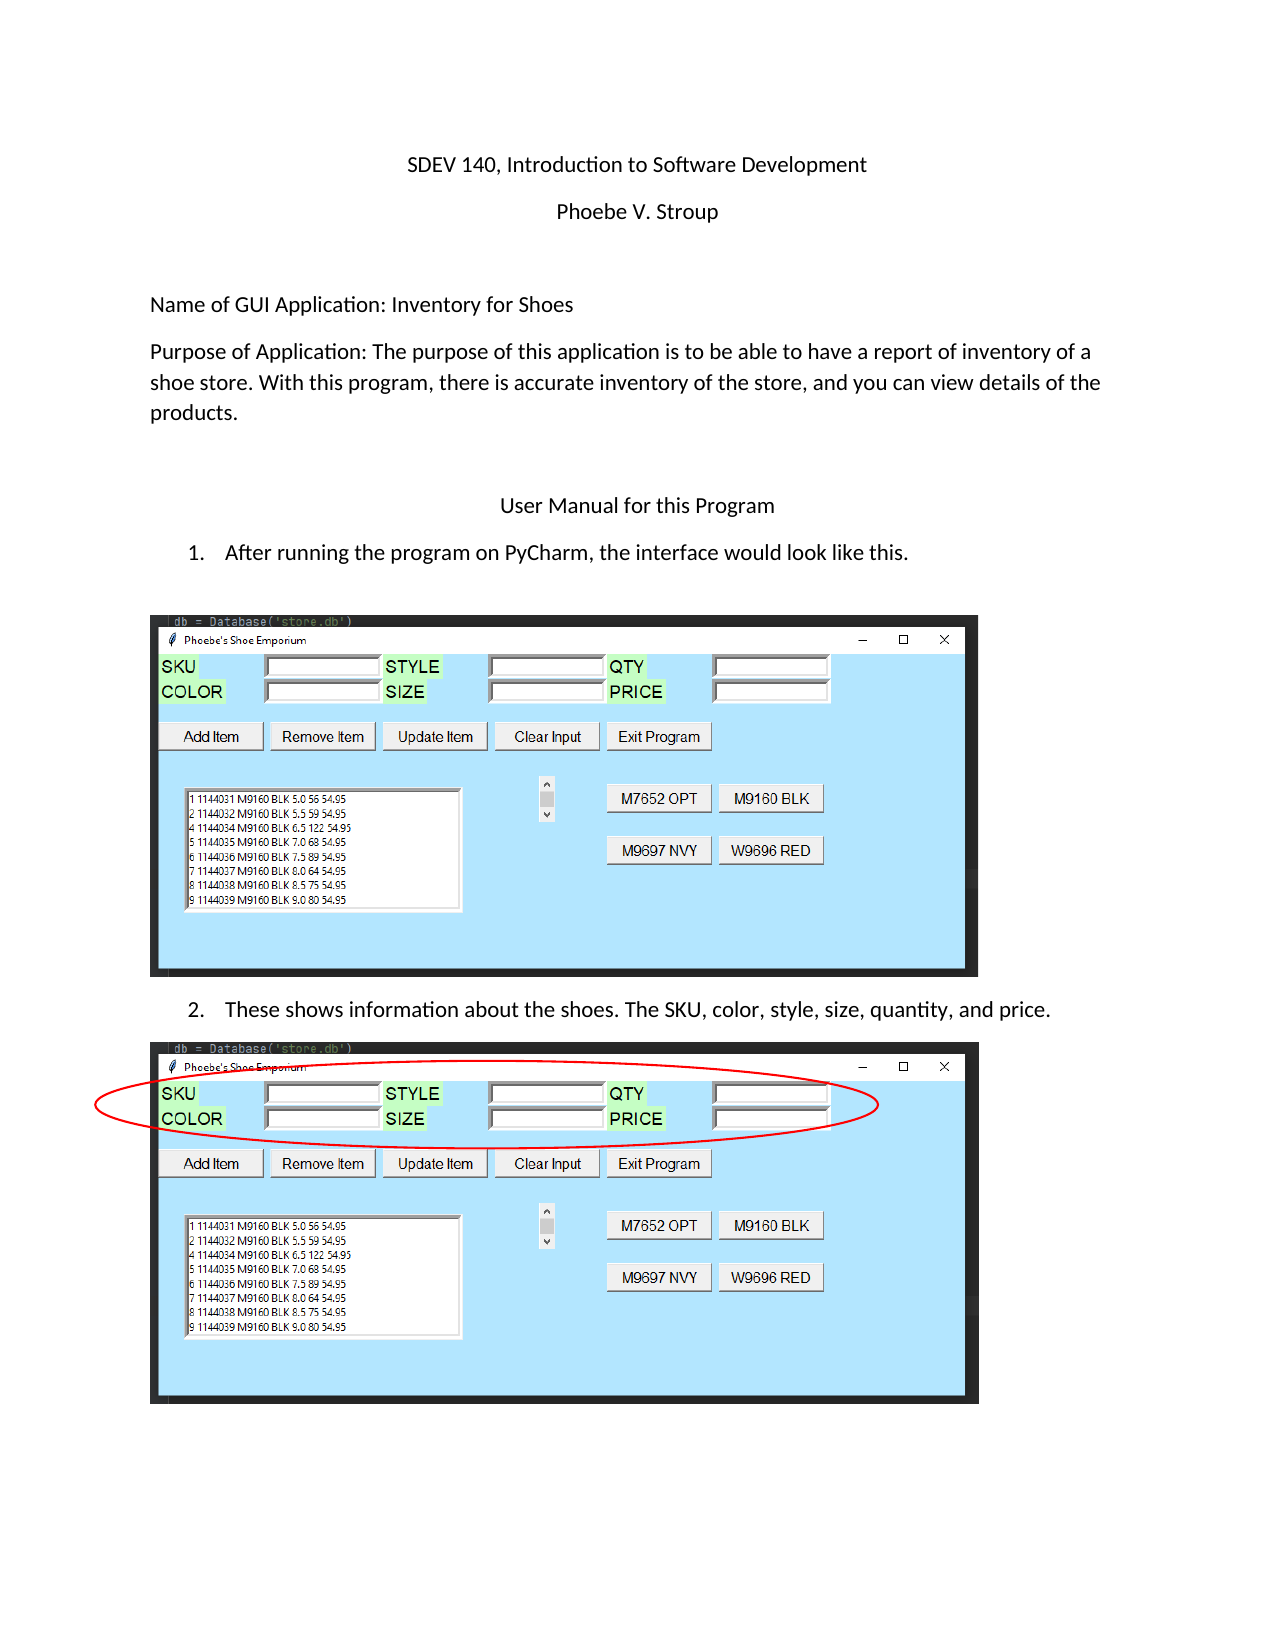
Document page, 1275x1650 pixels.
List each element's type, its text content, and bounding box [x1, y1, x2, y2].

picture [150, 1042, 979, 1404]
text Name of GUI Application: Inventory for Shoes [150, 291, 1125, 319]
list After running the program on PyCharm, the interface would look like this. [187, 538, 1125, 567]
text SDEV 140, Introduction to Software Development [150, 150, 1125, 178]
picture [150, 1062, 876, 1147]
picture [150, 615, 979, 977]
text User Manual for this Program [150, 492, 1125, 520]
text Purpose of Application: The purpose of this application is to be able to have a report of inventory of a shoe store. With this program, there is accurate inventory of the store, and you can view details of the products. [150, 337, 1125, 426]
text Phoebe V. Stroup [150, 197, 1125, 225]
list These shows information about the shoes. The SKU, color, style, size, quantity, and price. [187, 995, 1125, 1023]
